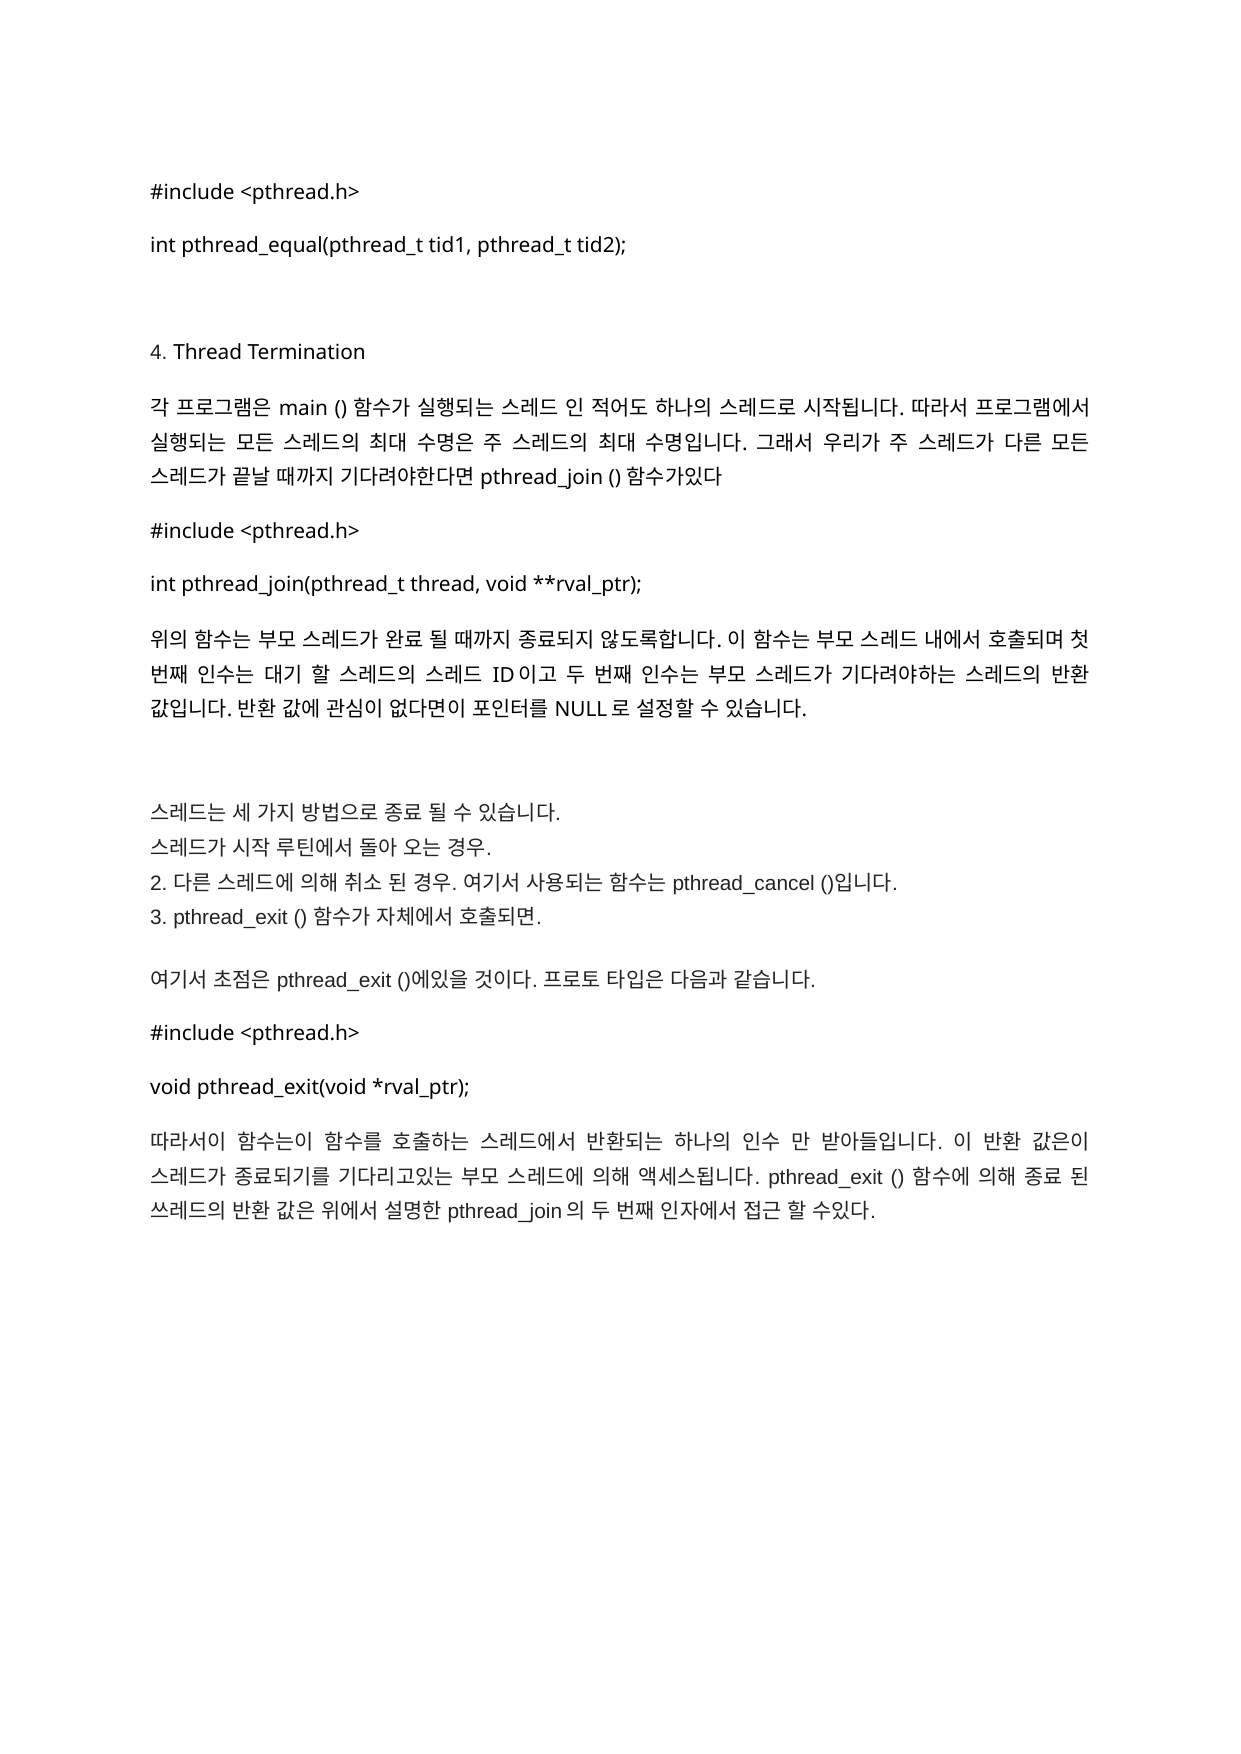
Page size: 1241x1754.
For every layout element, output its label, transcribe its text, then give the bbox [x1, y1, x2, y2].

text 위의 함수는 부모 스레드가 완료 될 때까지 종료되지 않도록합니다. 이 함수는 부모 스레드 내에서 호출되며 첫 번째 인수는 대기 할 스레드의 스레드 ID이고 두 번째 인수는 부모 스레드가 기다려야하는 스레드의 반환 값입니다. 반환 값에 관심이 없다면이 포인터를 NULL로 설정할 수 있습니다. [150, 623, 1090, 723]
text int pthread_join(pthread_t thread, void **rval_ptr); [150, 569, 1090, 598]
text 각 프로그램은 main () 함수가 실행되는 스레드 인 적어도 하나의 스레드로 시작됩니다. 따라서 프로그램에서 실행되는 모든 스레드의 최대 수명은 주 스레드의 최대 수명입니다. 그래서 우리가 주 스레드가 다른 모든 스레드가 끝날 때까지 기다려야한다면 pthread_join () 함수가있다 [150, 391, 1090, 491]
text #include <pthread.h> [150, 177, 1090, 206]
text void pthread_exit(void *rval_ptr); [150, 1072, 1090, 1100]
text 스레드는 세 가지 방법으로 종료 될 수 있습니다. 스레드가 시작 루틴에서 돌아 오는 경우. 2. 다른 스레드에 의해 취소 된 경우. 여기서 사용되는 함수는 pthread_cancel ()입니다. 3. pthread_exit () 함수가 자체에서 호출되면. 여기서 초점은 pthread_exit ()에있을 것이다. 프로토 타입은 다음과 같습니다. [150, 797, 1090, 993]
text 4. Thread Termination [150, 337, 1090, 366]
text #include <pthread.h> [150, 516, 1090, 544]
text int pthread_equal(pthread_t tid1, pthread_t tid2); [150, 231, 1090, 259]
text #include <pthread.h> [150, 1018, 1090, 1047]
text 따라서이 함수는이 함수를 호출하는 스레드에서 반환되는 하나의 인수 만 받아들입니다. 이 반환 값은이 스레드가 종료되기를 기다리고있는 부모 스레드에 의해 액세스됩니다. pthread_exit () 함수에 의해 종료 된 쓰레드의 반환 값은 위에서 설명한 pthread_join의 두 번째 인자에서 접근 할 수있다. [150, 1125, 1090, 1225]
